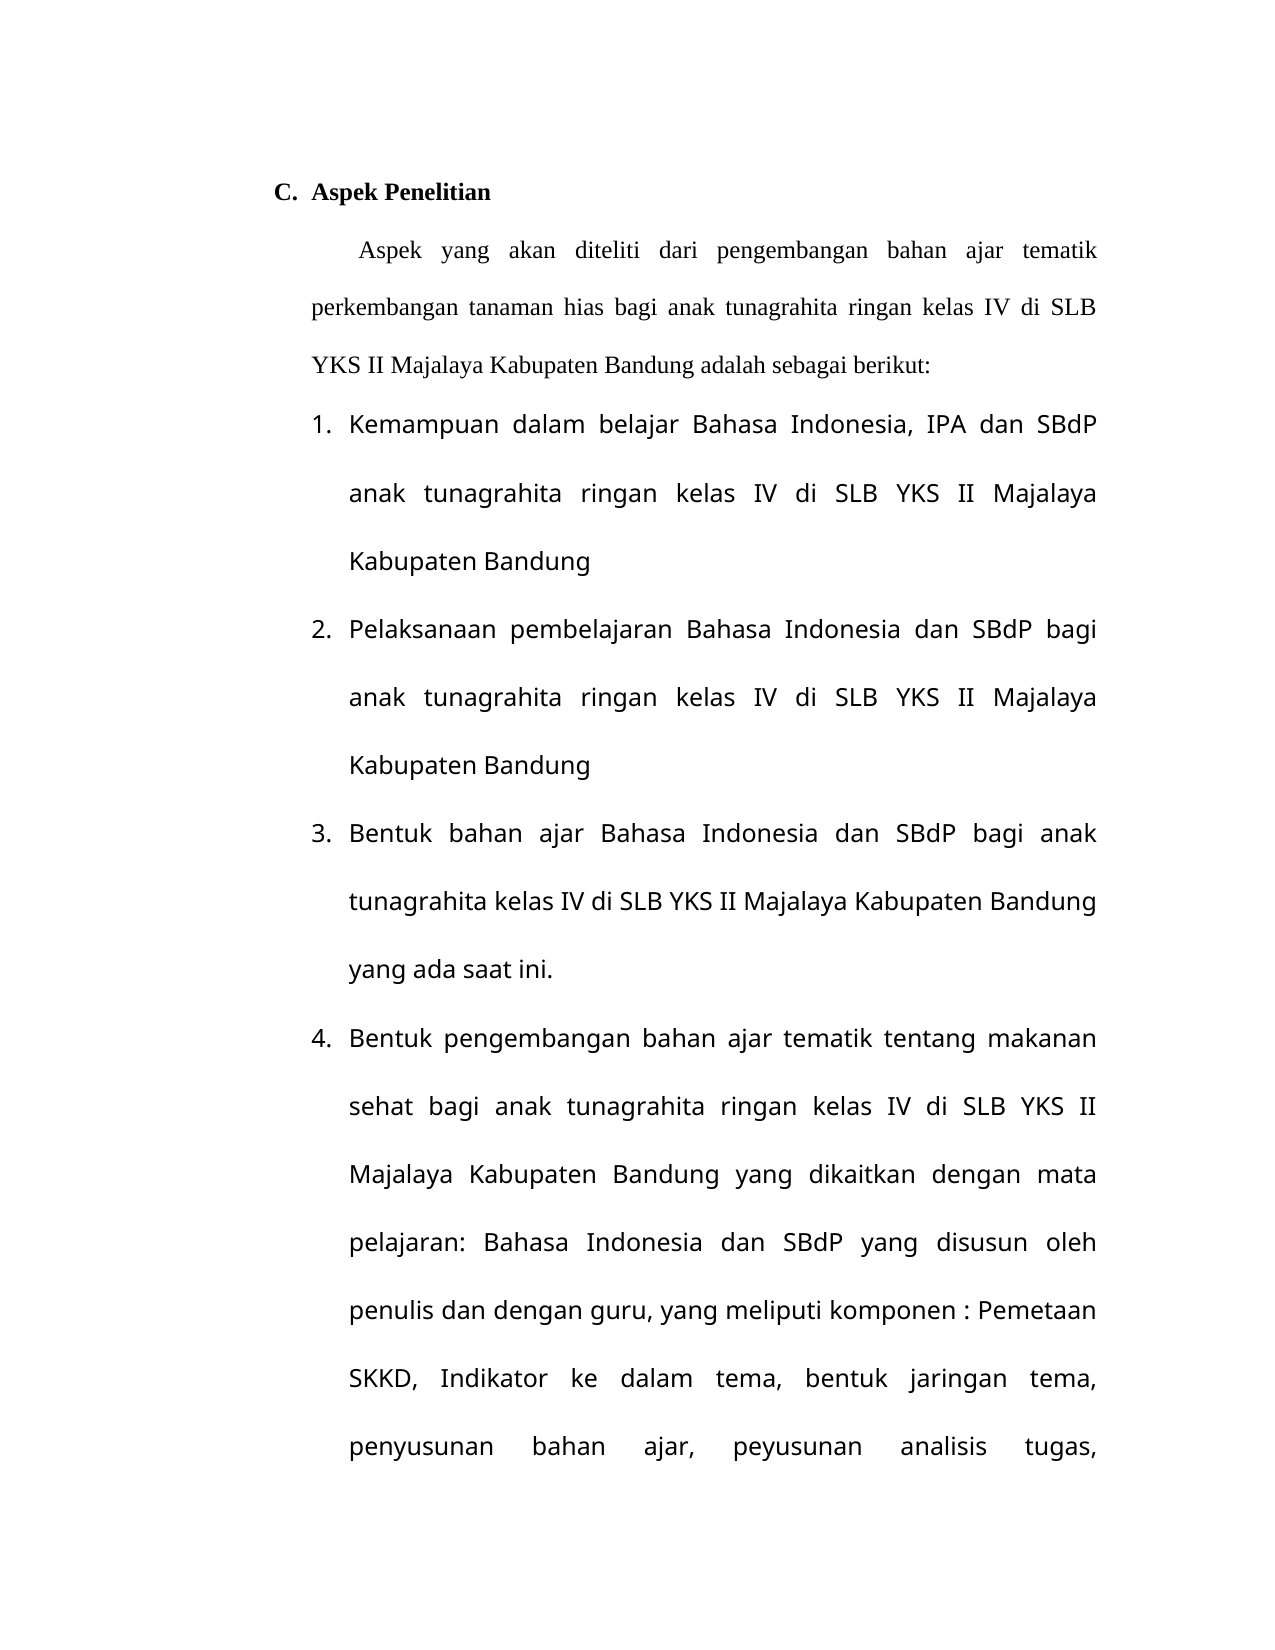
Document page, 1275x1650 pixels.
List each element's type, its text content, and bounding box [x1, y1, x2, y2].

list Kemampuan dalam belajar Bahasa Indonesia, IPA dan SBdP anak tunagrahita ringan kelas IV di SLB YKS II Majalaya Kabupaten Bandung [311, 407, 1098, 577]
list Bentuk bahan ajar Bahasa Indonesia dan SBdP bagi anak tunagrahita kelas IV di SLB YKS II Majalaya Kabupaten Bandung yang ada saat ini. [311, 816, 1098, 986]
list Aspek Penelitian [274, 177, 1098, 206]
list Aspek yang akan diteliti dari pengembangan bahan ajar tematik perkembangan tanaman hias bagi anak tunagrahita ringan kelas IV di SLB YKS II Majalaya Kabupaten Bandung adalah sebagai berikut: [311, 235, 1098, 378]
list Pelaksanaan pembelajaran Bahasa Indonesia dan SBdP bagi anak tunagrahita ringan kelas IV di SLB YKS II Majalaya Kabupaten Bandung [311, 612, 1098, 782]
